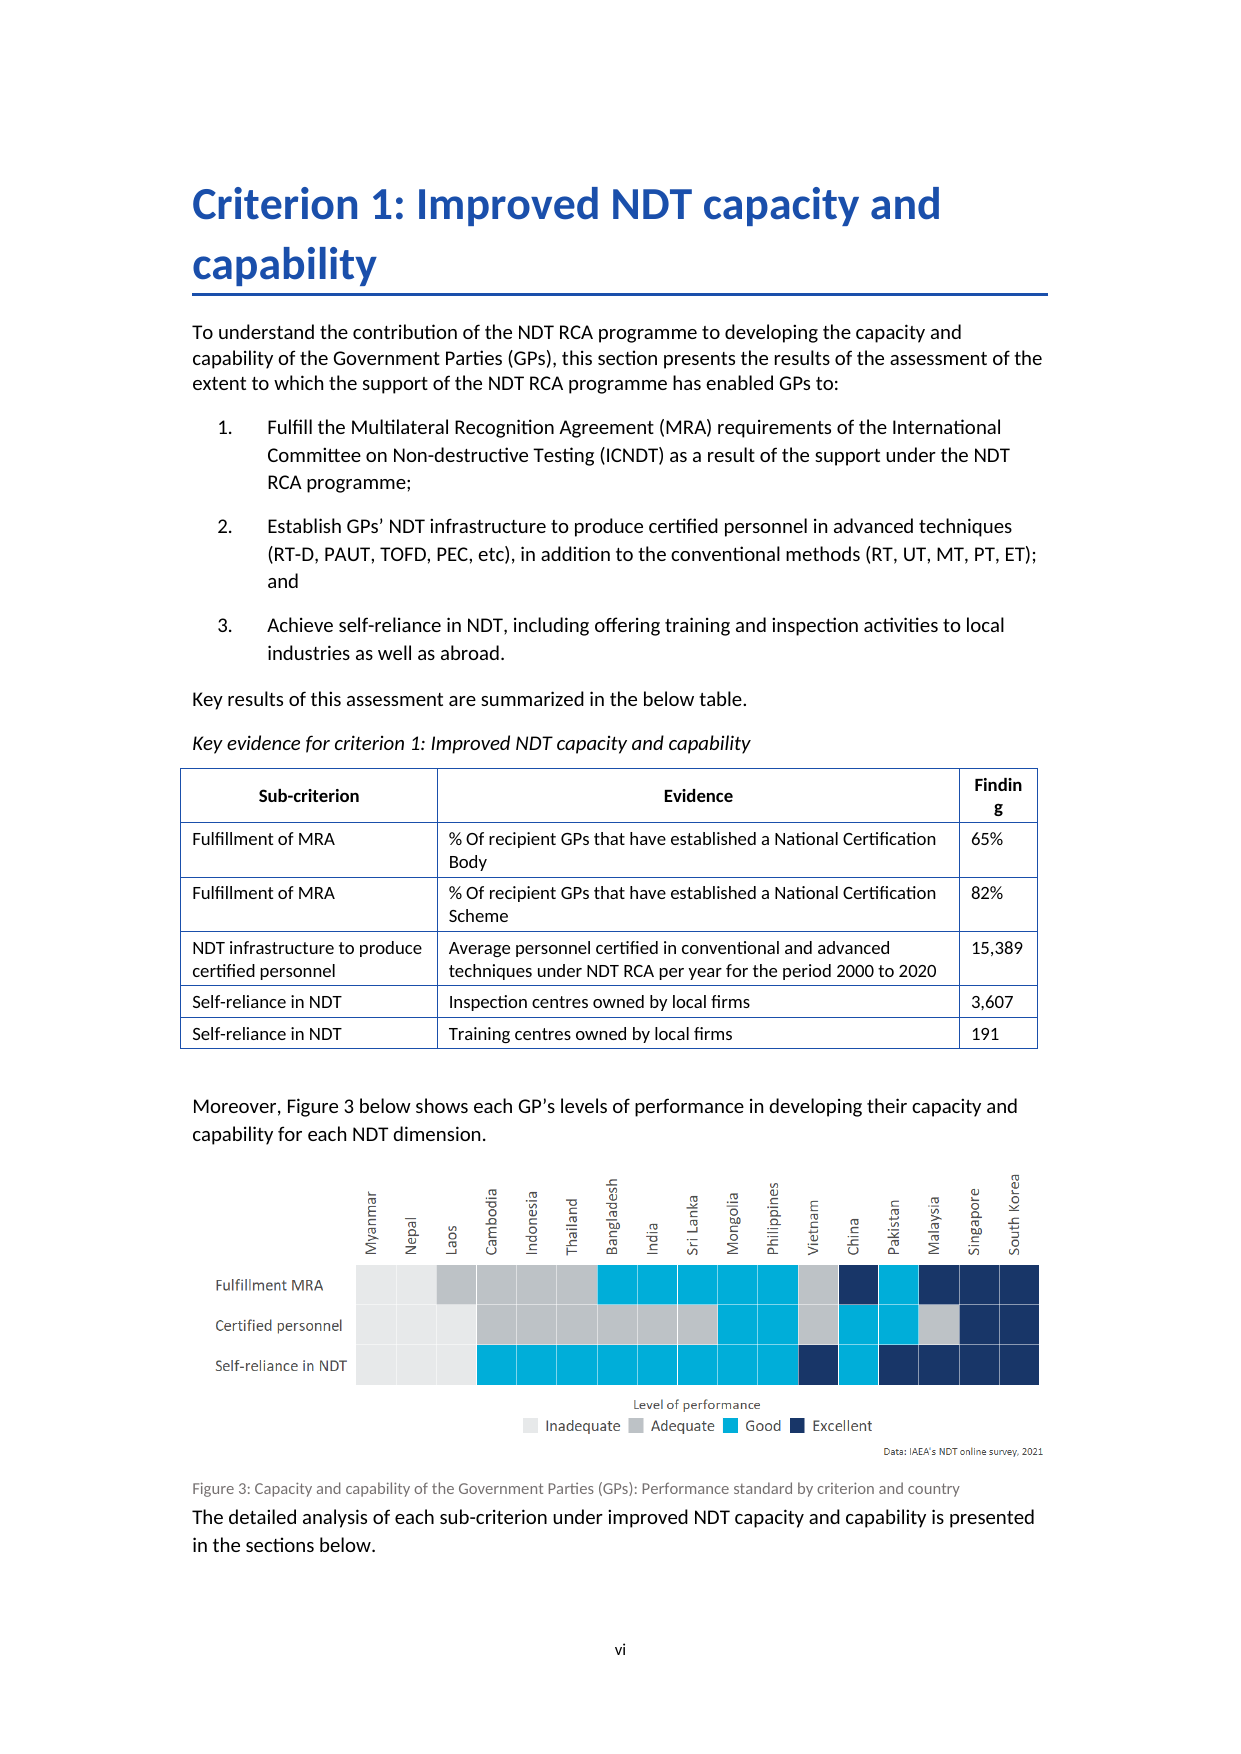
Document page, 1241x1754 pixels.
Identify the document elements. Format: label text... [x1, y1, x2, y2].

table_cell Inspection centres owned by local firms [438, 986, 959, 1017]
table_cell 65% [960, 823, 1037, 877]
table_cell NDT infrastructure to produce certified personnel [181, 932, 437, 985]
table_cell % Of recipient GPs that have established a National Certification Body [438, 823, 959, 877]
text The detailed analysis of each sub-criterion under improved NDT capacity and capability is presented in the sections below. [192, 1504, 1048, 1557]
text Moreover, Figure 3 below shows each GP’s levels of performance in developing their capacity and capability for each NDT dimension. [192, 1093, 1048, 1146]
table_cell % Of recipient GPs that have established a National Certification Scheme [438, 878, 959, 931]
text Key results of this assessment are summarized in the below table. [192, 686, 1048, 711]
text Key evidence for criterion 1: Improved NDT capacity and capability [192, 730, 1048, 755]
subtitle Criterion 1: Improved NDT capacity and capability [192, 175, 1048, 293]
table_cell Average personnel certified in conventional and advanced techniques under NDT RCA per year for the period 2000 to 2020 [438, 932, 959, 985]
table_cell Training centres owned by local firms [438, 1018, 959, 1048]
table_header Finding [960, 769, 1037, 822]
text Figure 3: Capacity and capability of the Government Parties (GPs): Performance standard by criterion and country [192, 1478, 1048, 1498]
table_cell 15,389 [960, 932, 1037, 985]
text To understand the contribution of the NDT RCA programme to developing the capacity and capability of the Government Parties (GPs), this section presents the results of the assessment of the extent to which the support of the NDT RCA programme has enabled GPs to: [192, 319, 1048, 396]
table_cell Fulfillment of MRA [181, 823, 437, 877]
table_cell 82% [960, 878, 1037, 931]
list Establish GPs’ NDT infrastructure to produce certified personnel in advanced techniques (RT-D, PAUT, TOFD, PEC, etc), in addition to the conventional methods (RT, UT, MT, PT, ET); and [217, 513, 1048, 594]
table_cell Fulfillment of MRA [181, 878, 437, 931]
table_header Sub-criterion [181, 769, 437, 822]
table_cell 191 [960, 1018, 1037, 1048]
table_cell Self-reliance in NDT [181, 986, 437, 1017]
picture [192, 1165, 1048, 1458]
list Fulfill the Multilateral Recognition Agreement (MRA) requirements of the International Committee on Non-destructive Testing (ICNDT) as a result of the support under the NDT RCA programme; [217, 414, 1048, 495]
table_cell 3,607 [960, 986, 1037, 1017]
list Achieve self-reliance in NDT, including offering training and inspection activities to local industries as well as abroad. [217, 612, 1048, 665]
table_cell Self-reliance in NDT [181, 1018, 437, 1048]
table_header Evidence [438, 769, 959, 822]
